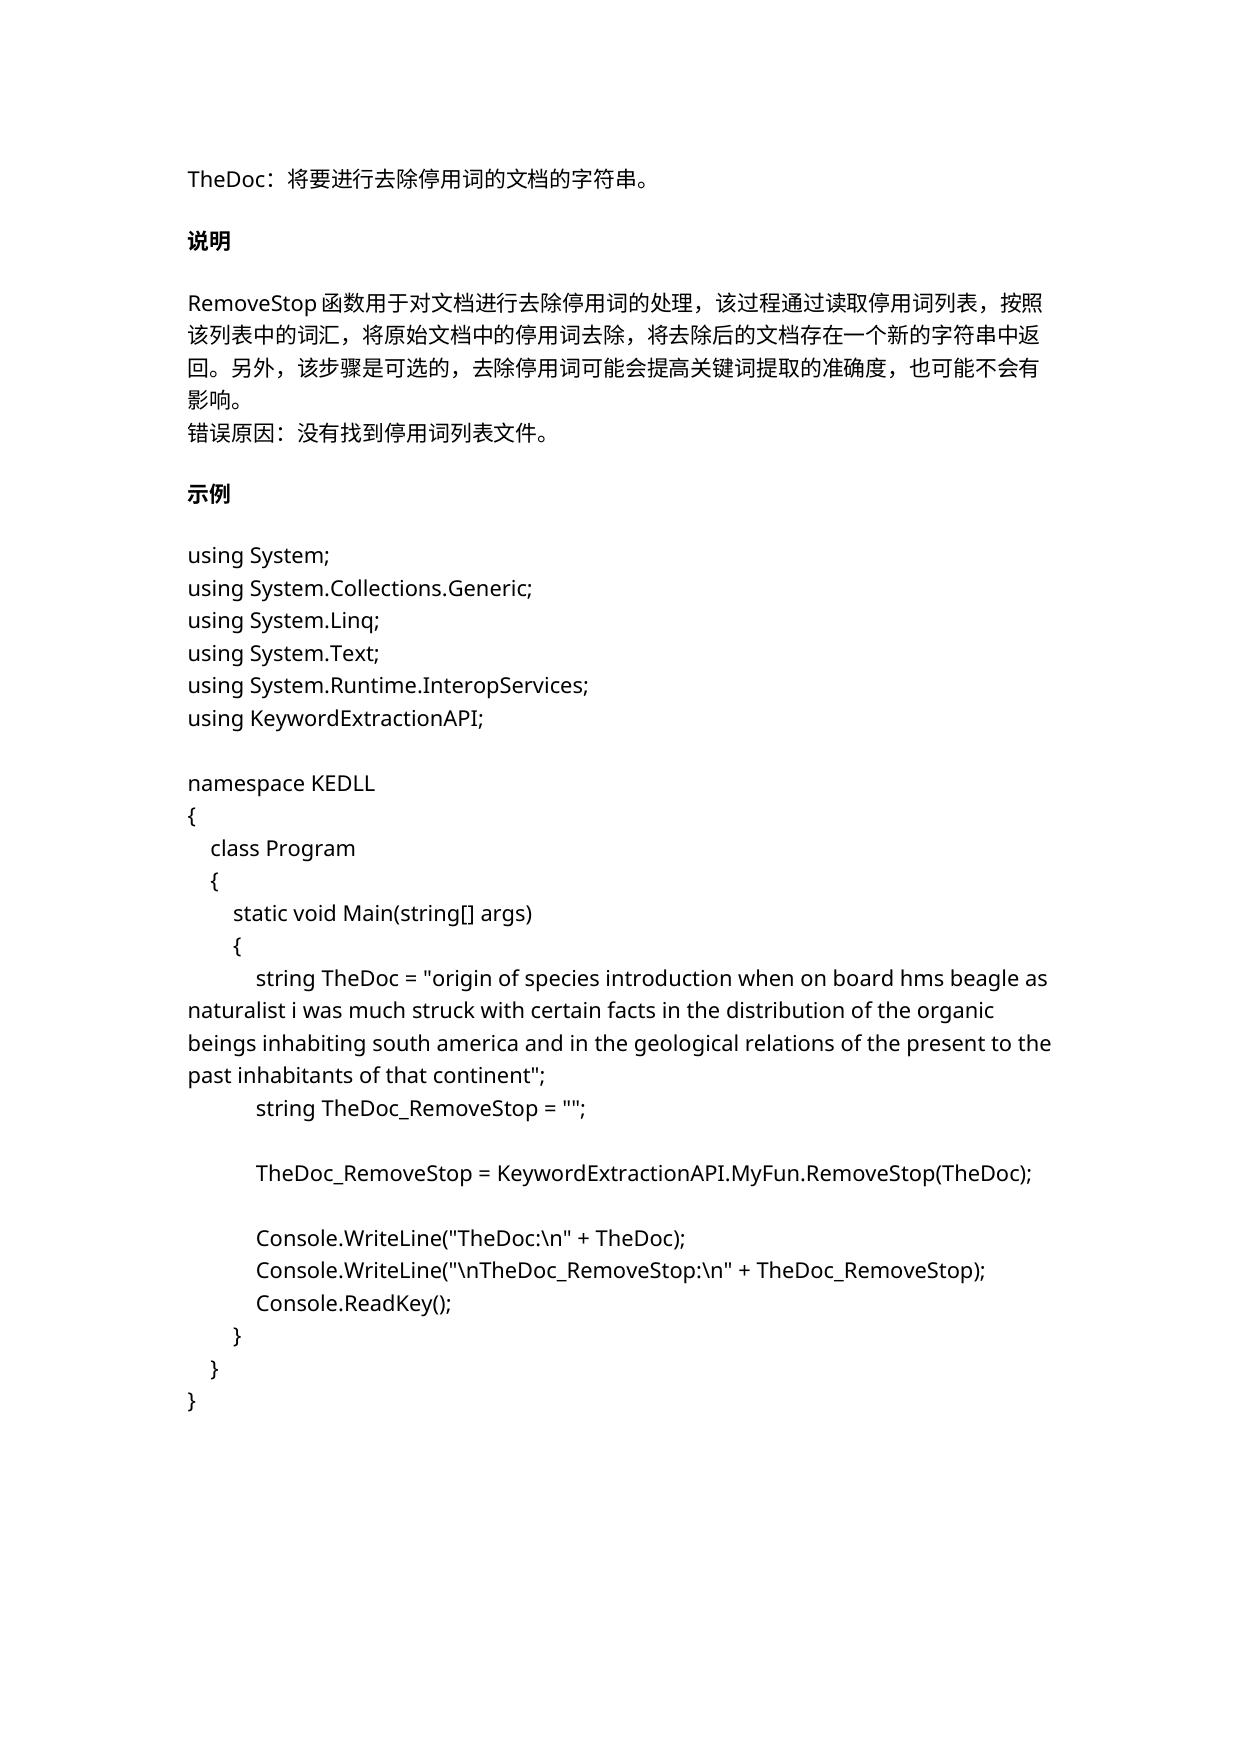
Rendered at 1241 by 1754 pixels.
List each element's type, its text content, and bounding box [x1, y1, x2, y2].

text 错误原因：没有找到停用词列表文件。 [187, 415, 1053, 448]
text Console.WriteLine("\nTheDoc_RemoveStop:\n" + TheDoc_RemoveStop); [187, 1254, 1053, 1286]
text } [187, 1351, 1053, 1384]
text Console.WriteLine("TheDoc:\n" + TheDoc); [187, 1221, 1053, 1254]
text using System.Text; [187, 636, 1053, 669]
text { [187, 864, 1053, 896]
text { [187, 799, 1053, 831]
text class Program [187, 831, 1053, 864]
text string TheDoc_RemoveStop = ""; [187, 1091, 1053, 1124]
text using KeywordExtractionAPI; [187, 701, 1053, 734]
text using System.Linq; [187, 604, 1053, 636]
text using System; [187, 539, 1053, 571]
text } [187, 1384, 1053, 1416]
text using System.Runtime.InteropServices; [187, 669, 1053, 701]
text TheDoc_RemoveStop = KeywordExtractionAPI.MyFun.RemoveStop(TheDoc); [187, 1156, 1053, 1189]
text } [187, 1319, 1053, 1351]
text TheDoc：将要进行去除停用词的文档的字符串。 [187, 162, 1053, 194]
text Console.ReadKey(); [187, 1286, 1053, 1319]
text string TheDoc = "origin of species introduction when on board hms beagle as naturalist i was much struck with certain facts in the distribution of the organic beings inhabiting south america and in the geological relations of the present to the past inhabitants of that continent"; [187, 961, 1053, 1091]
text 示例 [187, 477, 1053, 509]
text static void Main(string[] args) [187, 896, 1053, 929]
text using System.Collections.Generic; [187, 571, 1053, 604]
text namespace KEDLL [187, 766, 1053, 799]
text 说明 [187, 224, 1053, 256]
text { [187, 929, 1053, 961]
text RemoveStop函数用于对文档进行去除停用词的处理，该过程通过读取停用词列表，按照该列表中的词汇，将原始文档中的停用词去除，将去除后的文档存在一个新的字符串中返回。另外，该步骤是可选的，去除停用词可能会提高关键词提取的准确度，也可能不会有影响。 [187, 285, 1053, 415]
